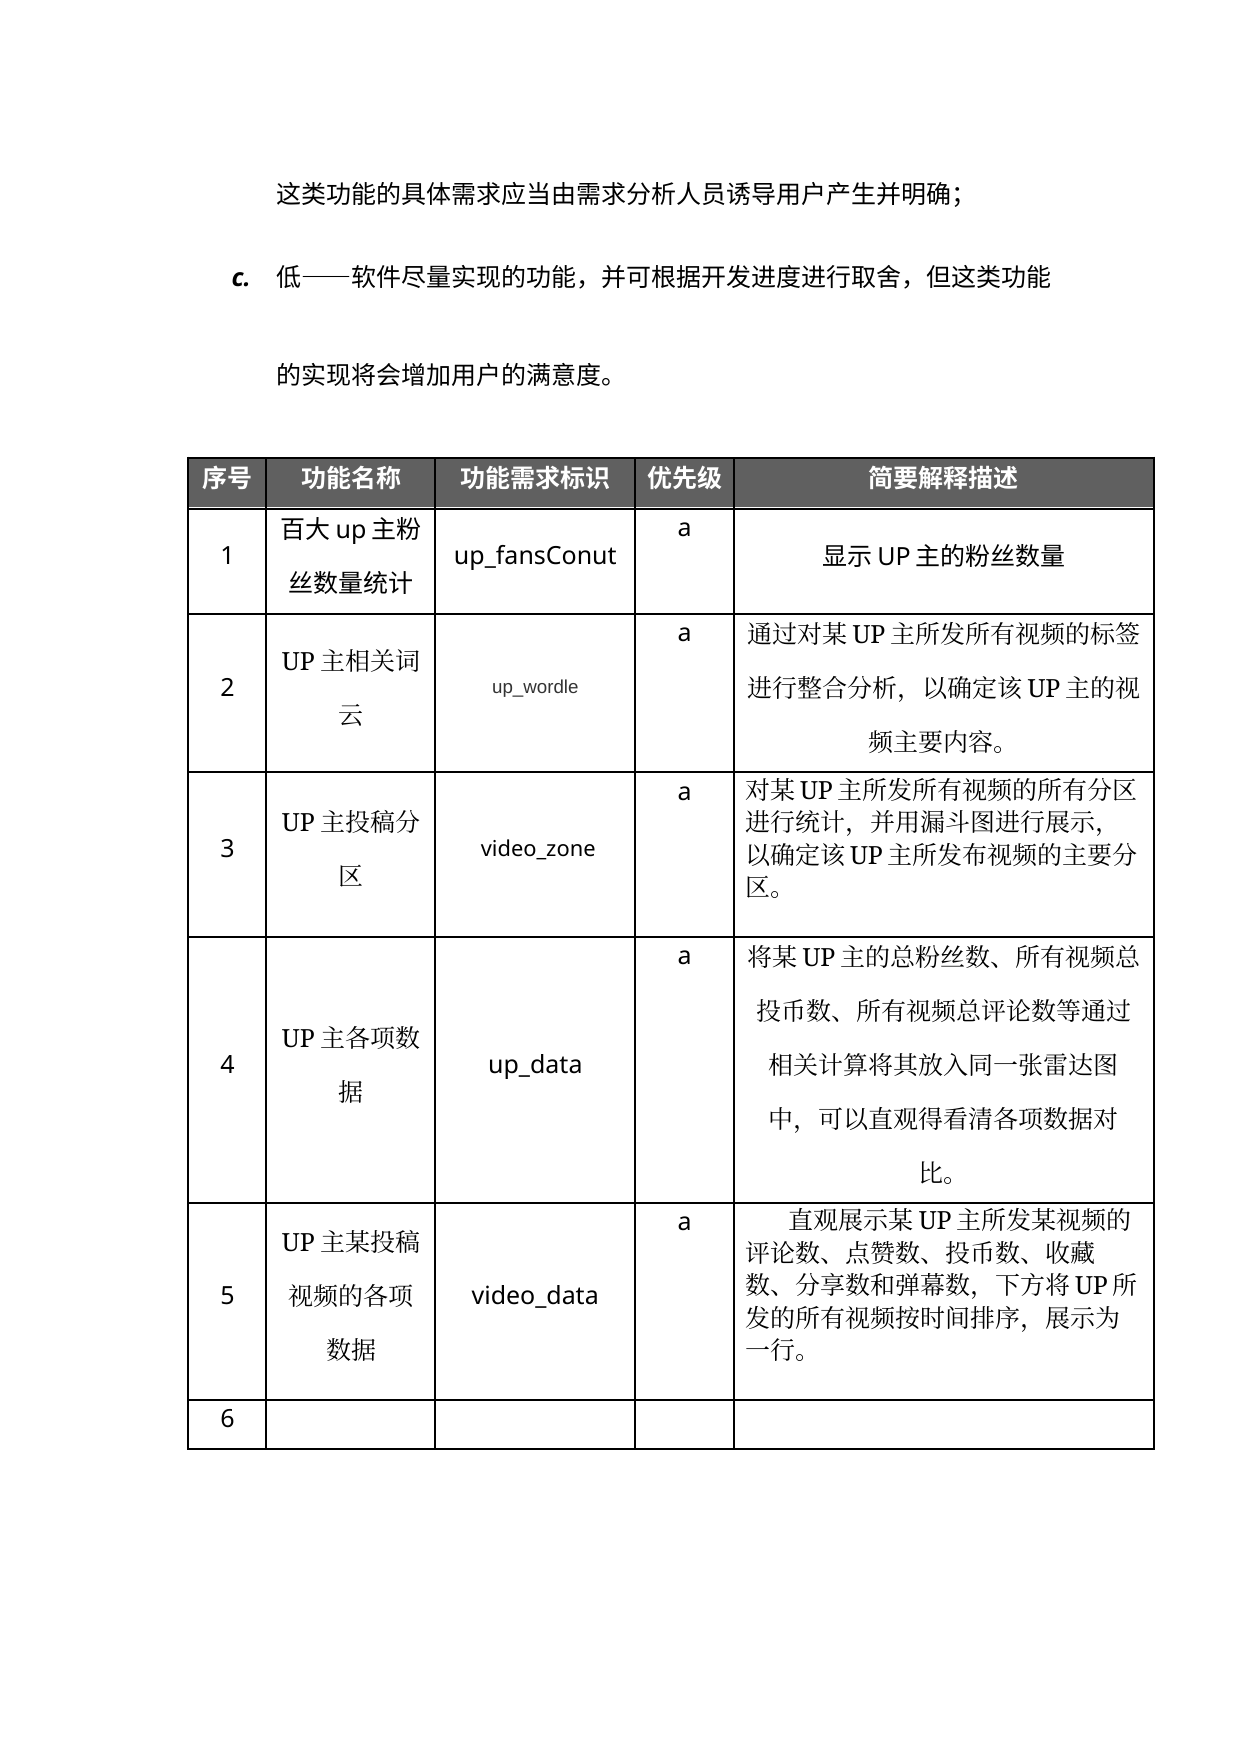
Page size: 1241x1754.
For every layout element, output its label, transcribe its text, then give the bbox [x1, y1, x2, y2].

table_cell a [636, 773, 733, 936]
table_header 优先级 [636, 459, 733, 507]
table_header 简要解释描述 [735, 459, 1153, 507]
table_cell 显示UP主的粉丝数量 [735, 510, 1153, 613]
table_cell [267, 1401, 434, 1447]
table_cell 直观展示某UP主所发某视频的评论数、点赞数、投币数、收藏数、分享数和弹幕数，下方将UP所发的所有视频按时间排序，展示为一行。 [735, 1204, 1153, 1399]
table_cell up_data [436, 938, 634, 1202]
table_cell 4 [189, 938, 265, 1202]
table_cell 通过对某UP主所发所有视频的标签进行整合分析，以确定该UP主的视频主要内容。 [735, 615, 1153, 771]
table_cell 2 [189, 615, 265, 771]
table_header 序号 [189, 459, 265, 507]
table_header 功能需求标识 [436, 459, 634, 507]
table_cell a [636, 938, 733, 1202]
table_cell 3 [189, 773, 265, 936]
table_cell 对某UP主所发所有视频的所有分区进行统计，并用漏斗图进行展示，以确定该UP主所发布视频的主要分区。 [735, 773, 1153, 936]
table_cell up_fansConut [436, 510, 634, 613]
table_cell 百大up主粉丝数量统计 [267, 510, 434, 613]
table_cell 6 [189, 1401, 265, 1447]
table_cell 1 [189, 510, 265, 613]
table_cell UP主投稿分区 [267, 773, 434, 936]
table_cell a [636, 1204, 733, 1399]
table_cell video_zone [436, 773, 634, 936]
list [231, 160, 1053, 225]
table_cell [436, 1401, 634, 1447]
table_cell [636, 1401, 733, 1447]
table_cell 将某UP主的总粉丝数、所有视频总投币数、所有视频总评论数等通过相关计算将其放入同一张雷达图中，可以直观得看清各项数据对比。 [735, 938, 1153, 1202]
table_cell video_data [436, 1204, 634, 1399]
table_cell a [636, 510, 733, 613]
table_header 功能名称 [267, 459, 434, 507]
table_cell a [636, 615, 733, 771]
list 低——软件尽量实现的功能，并可根据开发进度进行取舍，但这类功能的实现将会增加用户的满意度。 [231, 243, 1053, 406]
table_cell [735, 1401, 1153, 1447]
table_cell UP主相关词云 [267, 615, 434, 771]
table_cell up_wordle [436, 615, 634, 771]
table_cell UP主某投稿视频的各项数据 [267, 1204, 434, 1399]
table_cell 5 [189, 1204, 265, 1399]
table_cell UP主各项数据 [267, 938, 434, 1202]
